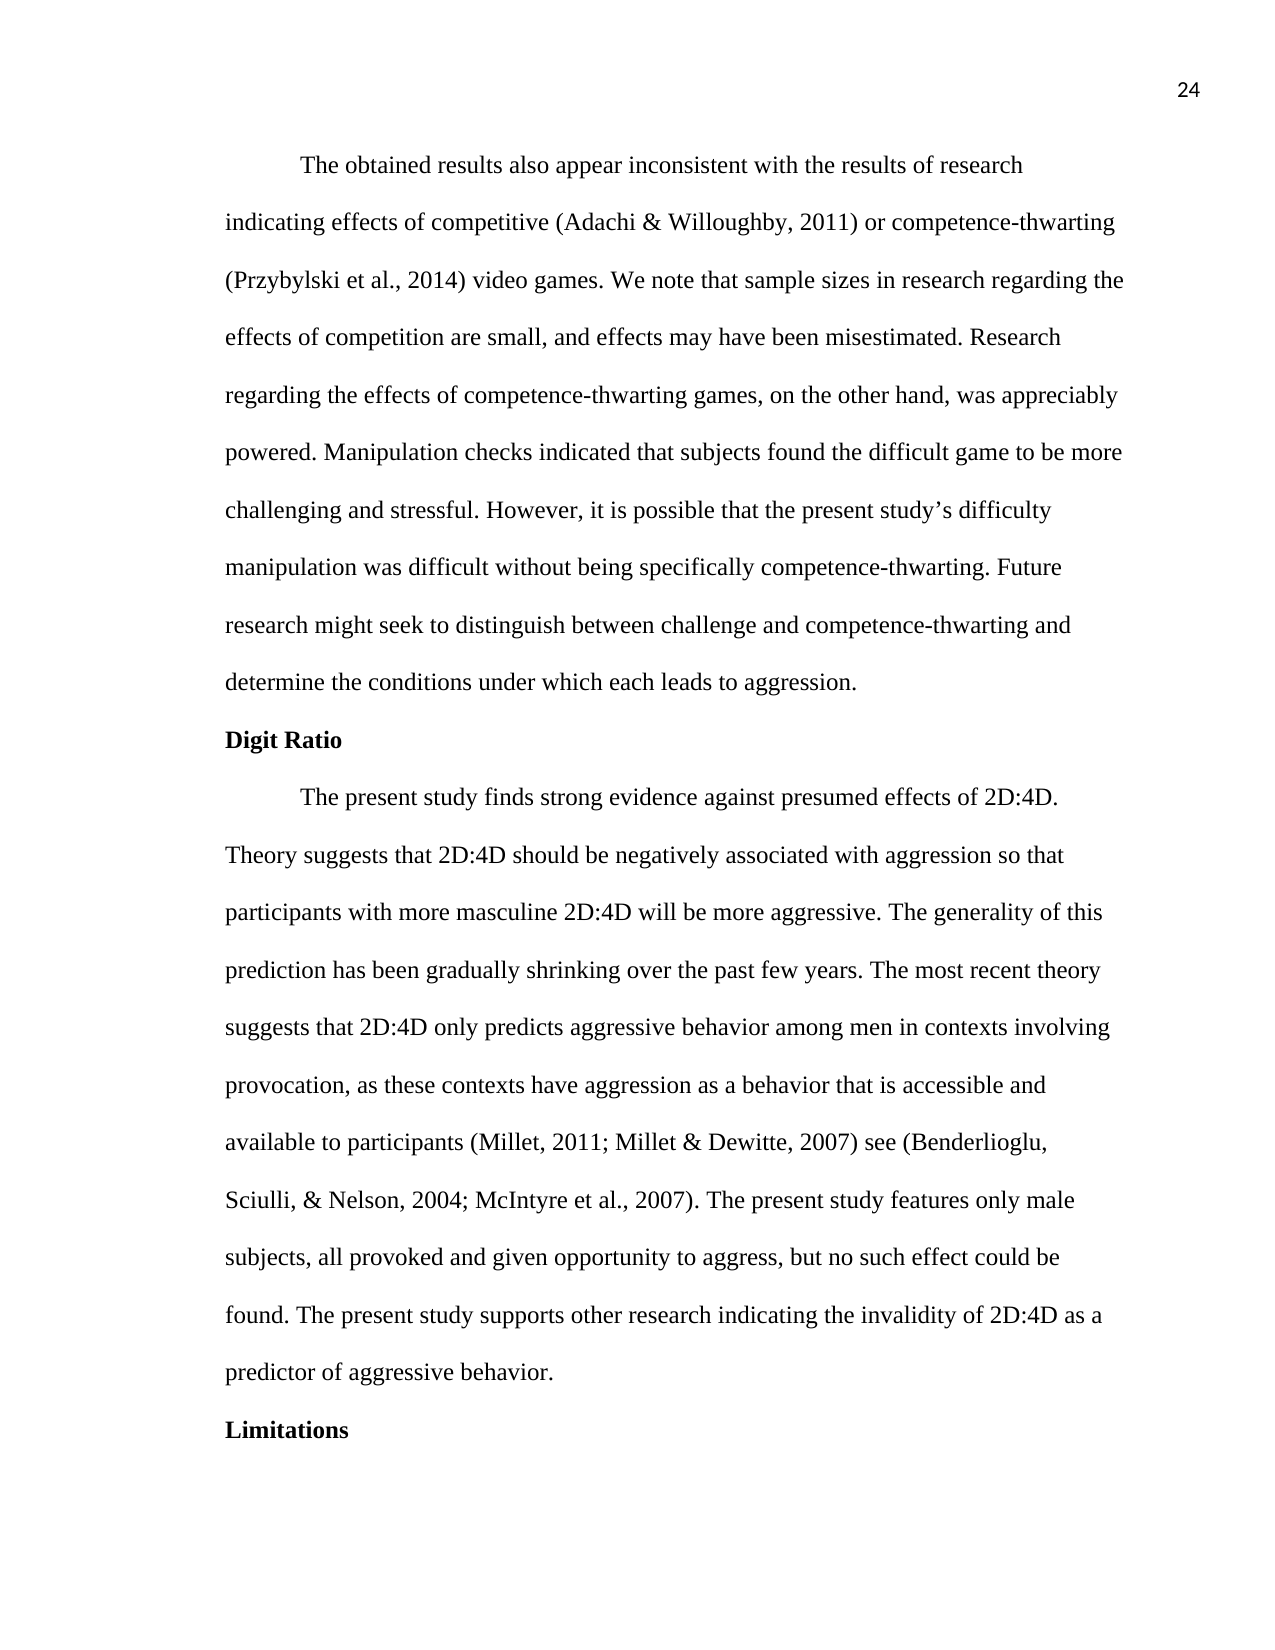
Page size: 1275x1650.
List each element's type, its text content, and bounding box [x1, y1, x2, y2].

text Digit Ratio [225, 725, 1125, 754]
text The obtained results also appear inconsistent with the results of research indicating effects of competitive (Adachi & Willoughby, 2011) or competence-thwarting (Przybylski et al., 2014) video games. We note that sample sizes in research regarding the effects of competition are small, and effects may have been misestimated. Research regarding the effects of competence-thwarting games, on the other hand, was appreciably powered. Manipulation checks indicated that subjects found the difficult game to be more challenging and stressful. However, it is possible that the present study’s difficulty manipulation was difficult without being specifically competence-thwarting. Future research might seek to distinguish between challenge and competence-thwarting and determine the conditions under which each leads to aggression. [225, 150, 1125, 696]
text The present study finds strong evidence against presumed effects of 2D:4D. Theory suggests that 2D:4D should be negatively associated with aggression so that participants with more masculine 2D:4D will be more aggressive. The generality of this prediction has been gradually shrinking over the past few years. The most recent theory suggests that 2D:4D only predicts aggressive behavior among men in contexts involving provocation, as these contexts have aggression as a behavior that is accessible and available to participants (Millet, 2011; Millet & Dewitte, 2007) see (Benderlioglu, Sciulli, & Nelson, 2004; McIntyre et al., 2007). The present study features only male subjects, all provoked and given opportunity to aggress, but no such effect could be found. The present study supports other research indicating the invalidity of 2D:4D as a predictor of aggressive behavior. [225, 782, 1125, 1386]
text Limitations [225, 1415, 1125, 1444]
